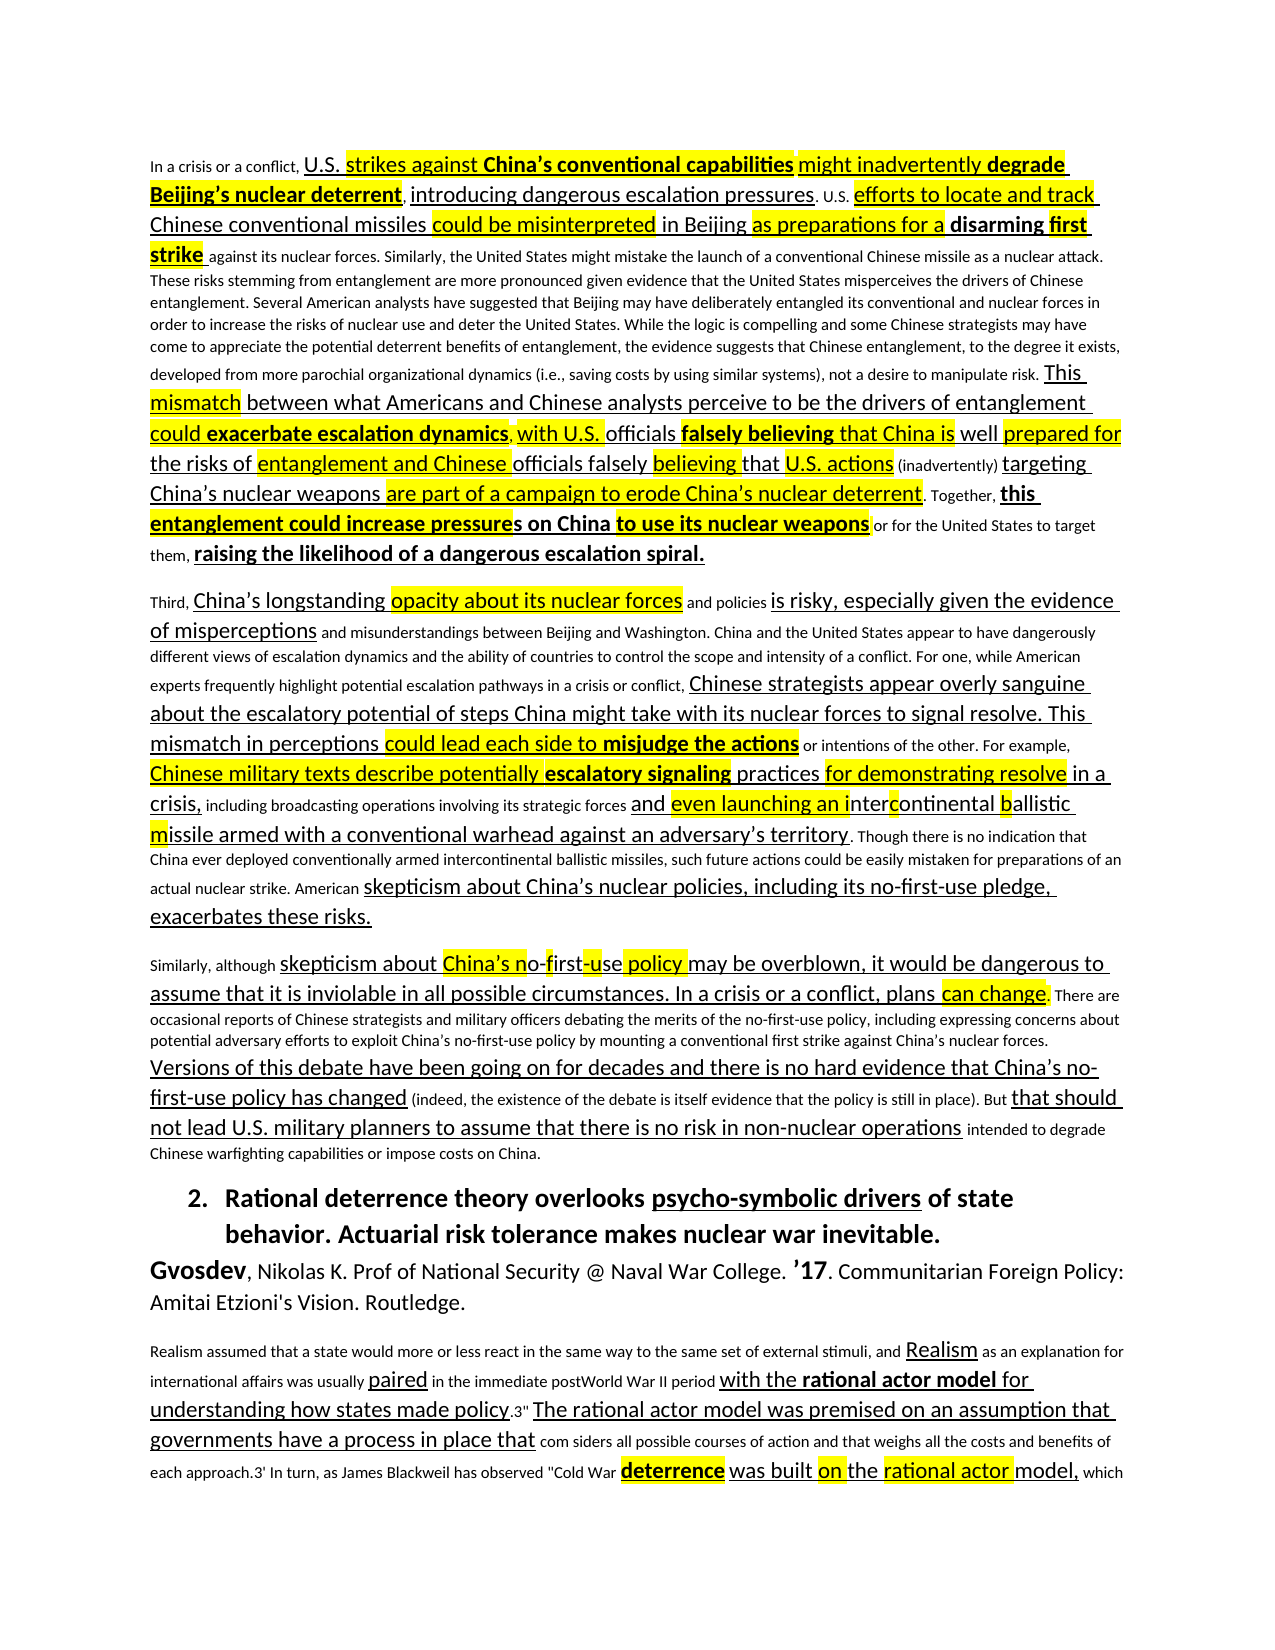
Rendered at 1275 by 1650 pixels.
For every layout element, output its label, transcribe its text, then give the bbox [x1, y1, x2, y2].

text Gvosdev, Nikolas K. Prof of National Security @ Naval War College. ’17. Communitarian Foreign Policy: Amitai Etzioni's Vision. Routledge. [150, 1253, 1125, 1316]
text Similarly, although skepticism about China’s no-first-use policy may be overblown, it would be dangerous to assume that it is inviolable in all possible circumstances. In a crisis or a conflict, plans can change. There are occasional reports of Chinese strategists and military officers debating the merits of the no-first-use policy, including expressing concerns about potential adversary efforts to exploit China’s no-first-use policy by mounting a conventional first strike against China’s nuclear forces. Versions of this debate have been going on for decades and there is no hard evidence that China’s no-first-use policy has changed (indeed, the existence of the debate is itself evidence that the policy is still in place). But that should not lead U.S. military planners to assume that there is no risk in non-nuclear operations intended to degrade Chinese warfighting capabilities or impose costs on China. [150, 949, 1125, 1163]
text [150, 1335, 1125, 1484]
text In a crisis or a conflict, U.S. strikes against China’s conventional capabilities might inadvertently degrade Beijing’s nuclear deterrent, introducing dangerous escalation pressures. U.S. efforts to locate and track Chinese conventional missiles could be misinterpreted in Beijing as preparations for a disarming first strike against its nuclear forces. Similarly, the United States might mistake the launch of a conventional Chinese missile as a nuclear attack. These risks stemming from entanglement are more pronounced given evidence that the United States misperceives the drivers of Chinese entanglement. Several American analysts have suggested that Beijing may have deliberately entangled its conventional and nuclear forces in order to increase the risks of nuclear use and deter the United States. While the logic is compelling and some Chinese strategists may have come to appreciate the potential deterrent benefits of entanglement, the evidence suggests that Chinese entanglement, to the degree it exists, developed from more parochial organizational dynamics (i.e., saving costs by using similar systems), not a desire to manipulate risk. This mismatch between what Americans and Chinese analysts perceive to be the drivers of entanglement could exacerbate escalation dynamics, with U.S. officials falsely believing that China is well prepared for the risks of entanglement and Chinese officials falsely believing that U.S. actions (inadvertently) targeting China’s nuclear weapons are part of a campaign to erode China’s nuclear deterrent. Together, this entanglement could increase pressures on China to use its nuclear weapons or for the United States to target them, raising the likelihood of a dangerous escalation spiral. [150, 150, 1125, 568]
text Third, China’s longstanding opacity about its nuclear forces and policies is risky, especially given the evidence of misperceptions and misunderstandings between Beijing and Washington. China and the United States appear to have dangerously different views of escalation dynamics and the ability of countries to control the scope and intensity of a conflict. For one, while American experts frequently highlight potential escalation pathways in a crisis or conflict, Chinese strategists appear overly sanguine about the escalatory potential of steps China might take with its nuclear forces to signal resolve. This mismatch in perceptions could lead each side to misjudge the actions or intentions of the other. For example, Chinese military texts describe potentially escalatory signaling practices for demonstrating resolve in a crisis, including broadcasting operations involving its strategic forces and even launching an intercontinental ballistic missile armed with a conventional warhead against an adversary’s territory. Though there is no indication that China ever deployed conventionally armed intercontinental ballistic missiles, such future actions could be easily mistaken for preparations of an actual nuclear strike. American skepticism about China’s nuclear policies, including its no-first-use pledge, exacerbates these risks. [150, 586, 1125, 930]
subtitle Rational deterrence theory overlooks psycho-symbolic drivers of state behavior. Actuarial risk tolerance makes nuclear war inevitable. [187, 1182, 1125, 1250]
